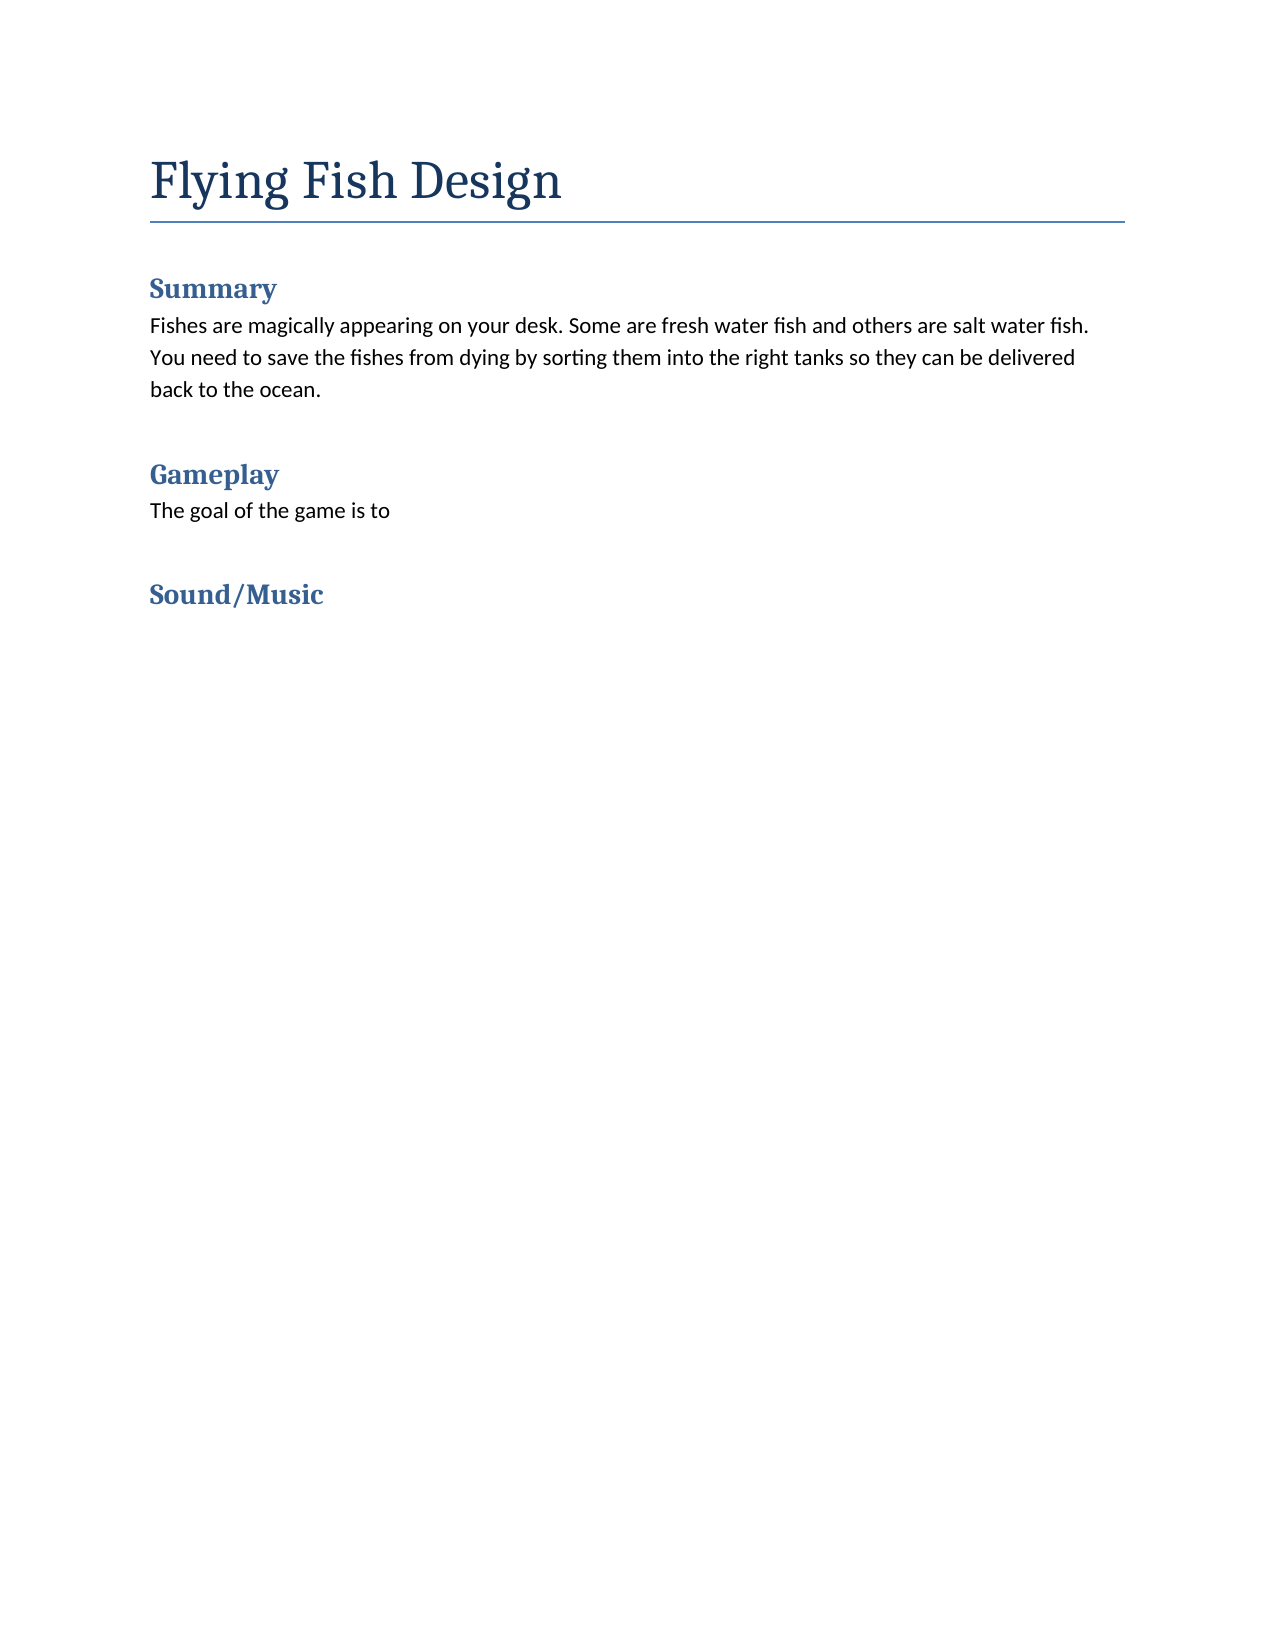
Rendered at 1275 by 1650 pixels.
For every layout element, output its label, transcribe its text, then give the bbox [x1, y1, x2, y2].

subtitle Sound/Music [150, 578, 1125, 612]
text The goal of the game is to [150, 496, 1125, 524]
text Fishes are magically appearing on your desk. Some are fresh water fish and others are salt water fish. You need to save the fishes from dying by sorting them into the right tanks so they can be delivered back to the ocean. [150, 311, 1125, 404]
subtitle Gameplay [150, 458, 1125, 491]
subtitle Summary [150, 273, 1125, 306]
title Flying Fish Design [150, 150, 1125, 221]
